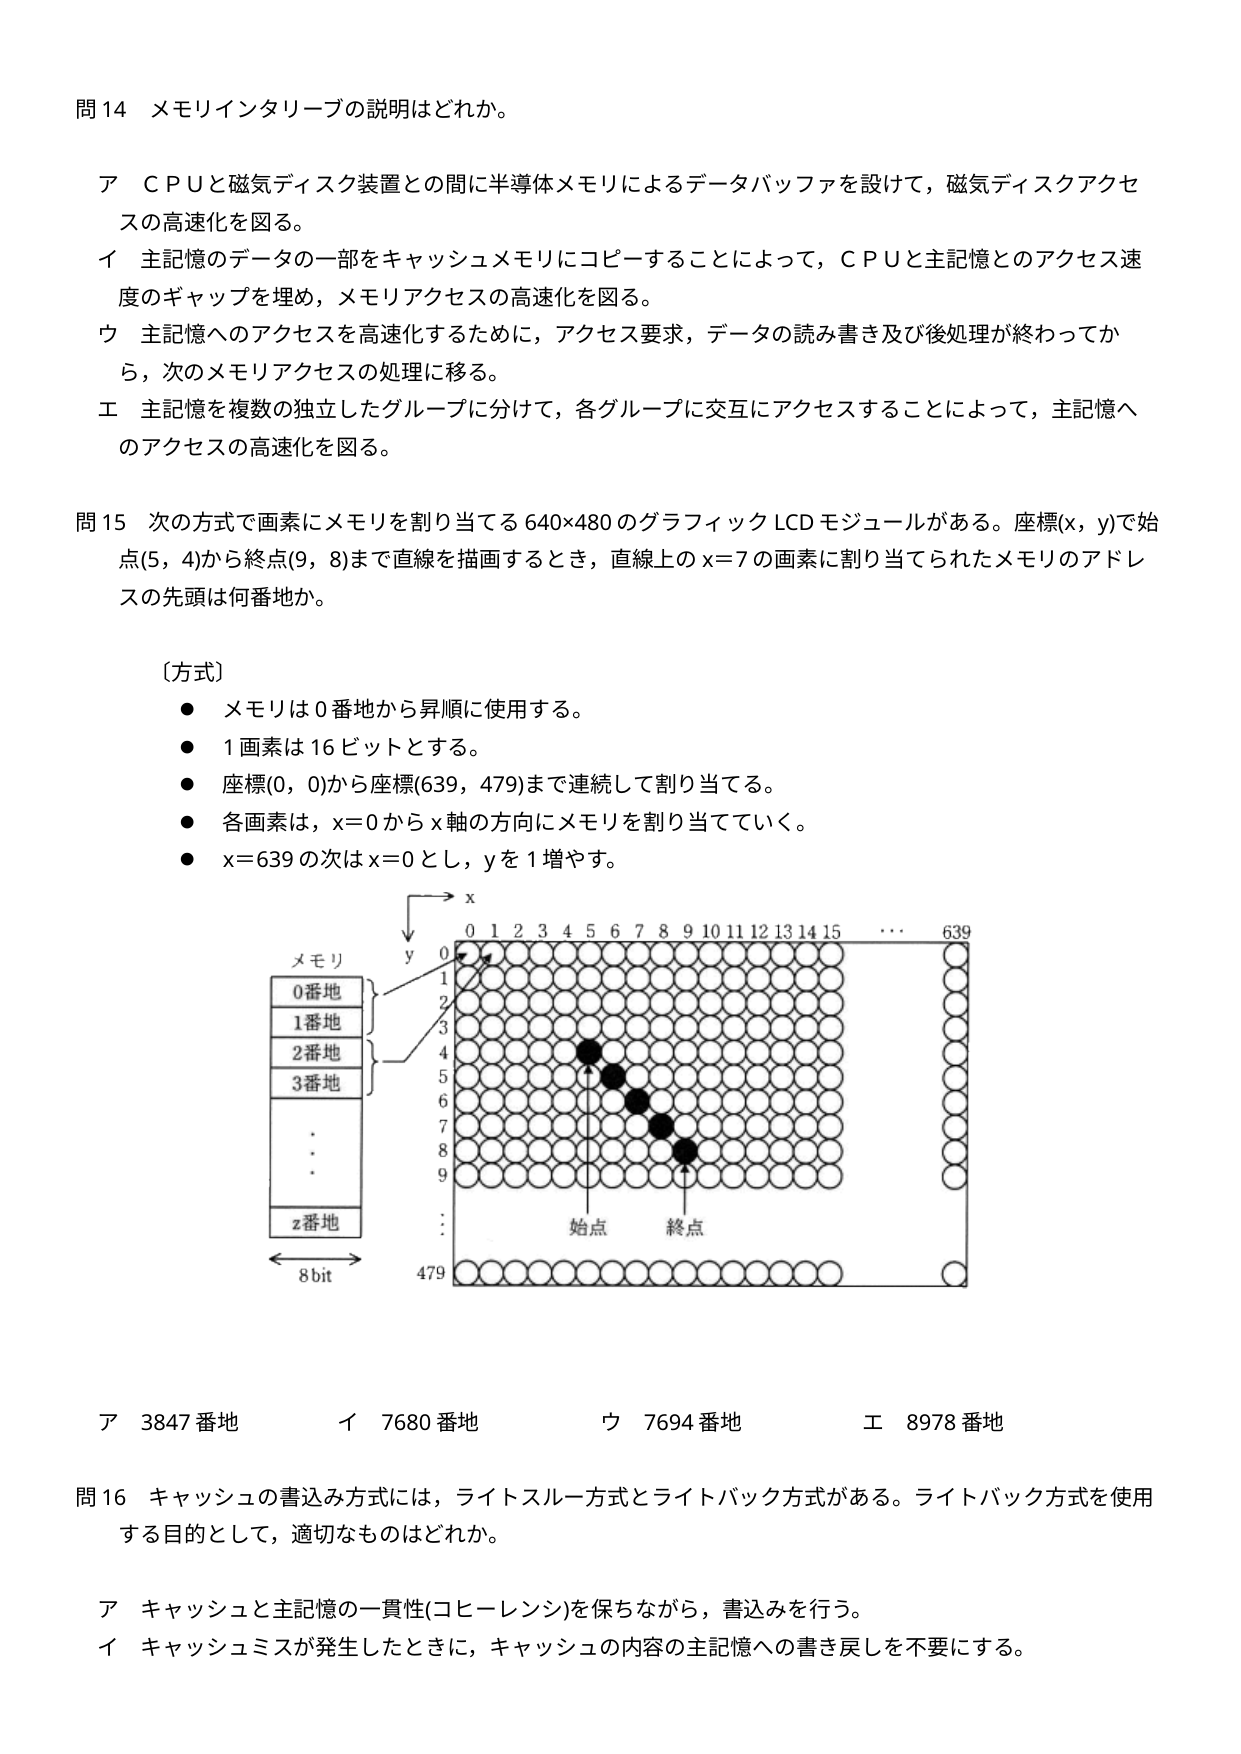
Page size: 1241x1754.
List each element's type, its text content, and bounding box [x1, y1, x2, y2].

text 度のギャップを埋め，メモリアクセスの高速化を図る。 [75, 277, 1165, 314]
text 問14 メモリインタリーブの説明はどれか。 [75, 89, 1165, 127]
list メモリは0番地から昇順に使用する。 [179, 689, 1165, 727]
text 〔方式〕 [149, 652, 1165, 689]
text イ 主記憶のデータの一部をキャッシュメモリにコピーすることによって，ＣＰＵと主記憶とのアクセス速 [75, 239, 1165, 277]
text ア ＣＰＵと磁気ディスク装置との間に半導体メモリによるデータバッファを設けて，磁気ディスクアクセ [97, 164, 1165, 202]
text 問16 キャッシュの書込み方式には，ライトスルー方式とライトバック方式がある。ライトバック方式を使用する目的として，適切なものはどれか。 [75, 1477, 1165, 1552]
text イ キャッシュミスが発生したときに，キャッシュの内容の主記憶への書き戻しを不要にする。 [75, 1627, 1165, 1664]
text ア 3847番地 イ 7680番地 ウ 7694番地 エ 8978番地 [97, 1402, 1165, 1439]
list 各画素は，x＝0からx軸の方向にメモリを割り当てていく。 [179, 802, 1165, 839]
text ら，次のメモリアクセスの処理に移る。 [119, 352, 1165, 389]
list 1画素は16ビットとする。 [179, 727, 1165, 764]
list x＝639の次はx＝0とし，yを1増やす。 [179, 839, 1165, 877]
text ア キャッシュと主記憶の一貫性(コヒーレンシ)を保ちながら，書込みを行う。 [75, 1589, 1165, 1627]
text エ 主記憶を複数の独立したグループに分けて，各グループに交互にアクセスすることによって，主記憶へ [75, 389, 1165, 427]
text のアクセスの高速化を図る。 [75, 427, 1165, 464]
text スの高速化を図る。 [97, 202, 1165, 239]
picture [268, 892, 972, 1289]
text ウ 主記憶へのアクセスを高速化するために，アクセス要求，データの読み書き及び後処理が終わってか [75, 314, 1165, 352]
text 問15 次の方式で画素にメモリを割り当てる640×480のグラフィックLCDモジュールがある。座標(x，y)で始点(5，4)から終点(9，8)まで直線を描画するとき，直線上のx＝7の画素に割り当てられたメモリのアドレスの先頭は何番地か。 [75, 502, 1165, 614]
list 座標(0，0)から座標(639，479)まで連続して割り当てる。 [179, 764, 1165, 802]
